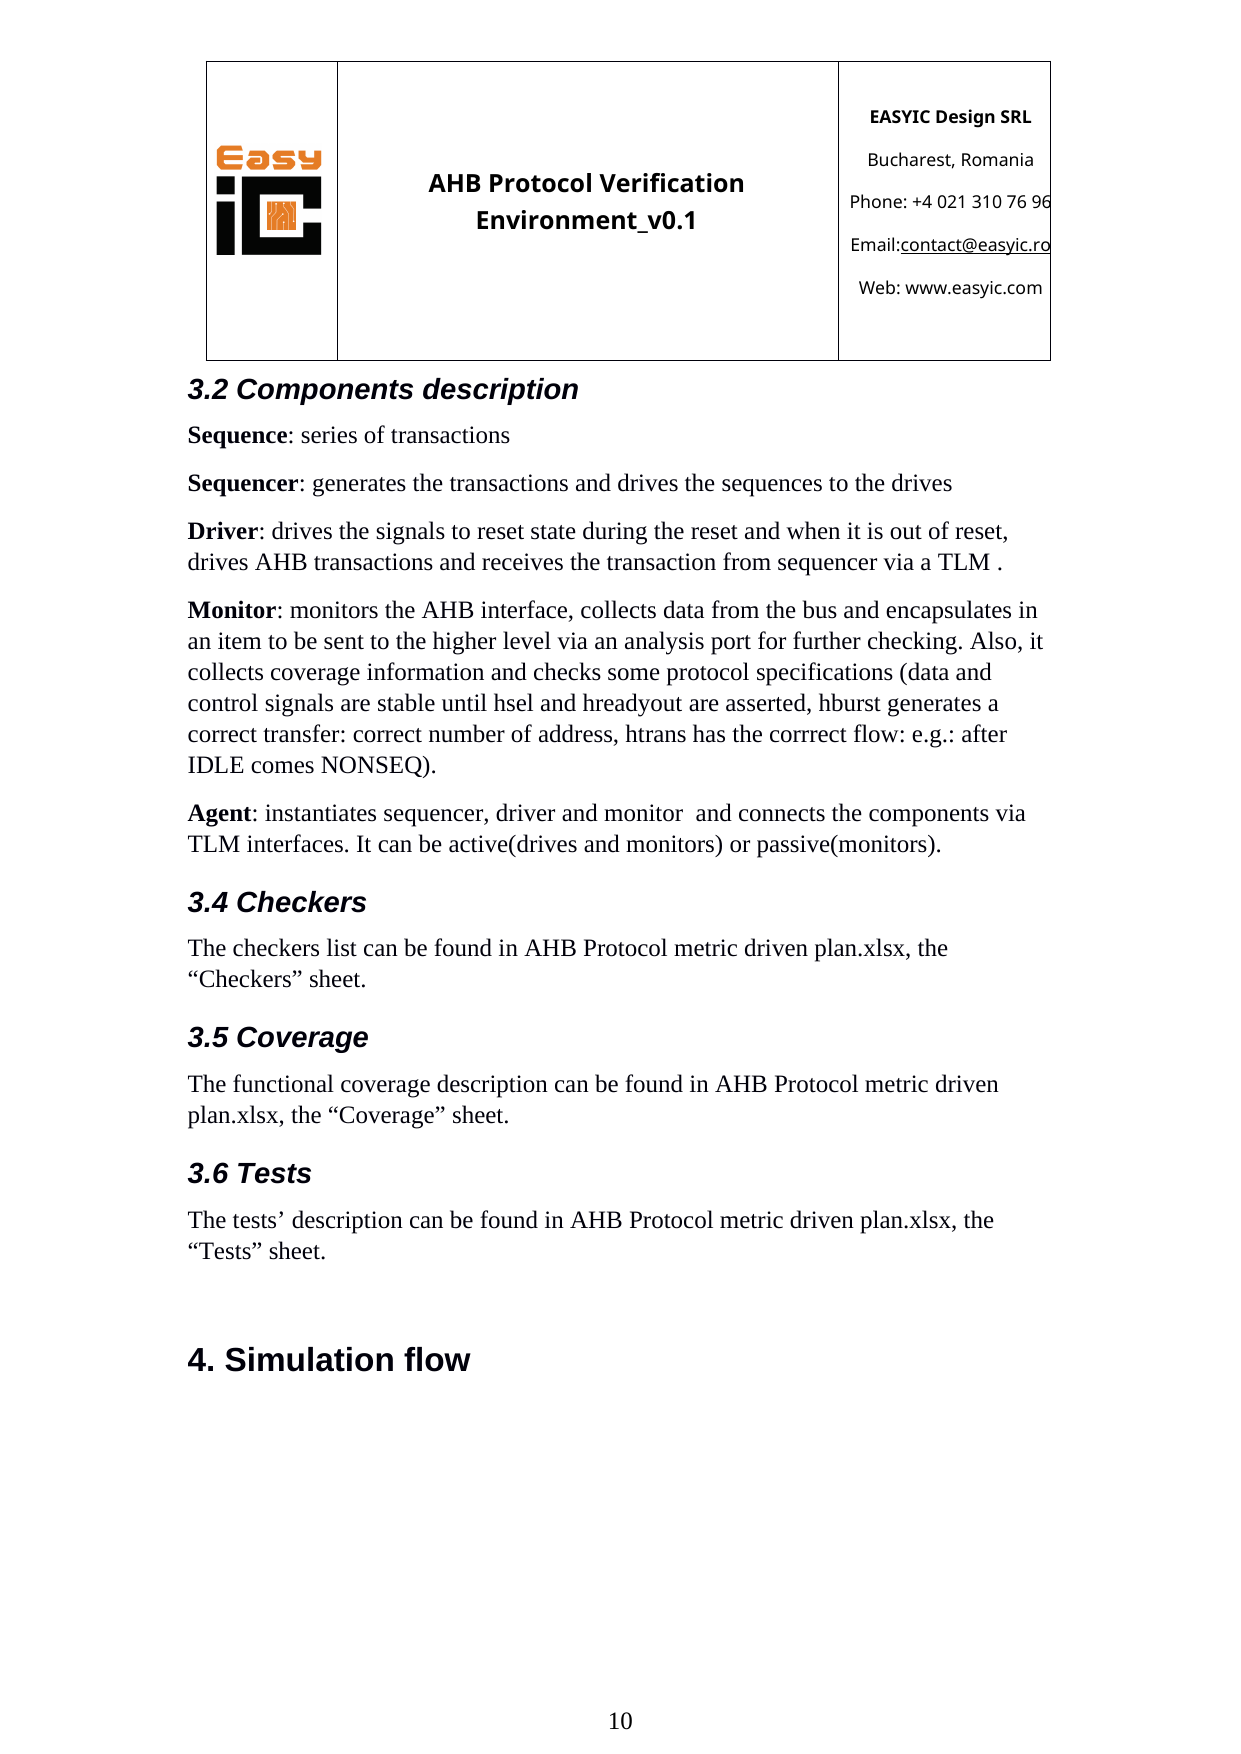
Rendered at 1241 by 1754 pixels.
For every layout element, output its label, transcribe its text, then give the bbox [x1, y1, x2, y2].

text Agent: instantiates sequencer, driver and monitor and connects the components via TLM interfaces. It can be active(drives and monitors) or passive(monitors). [187, 798, 1053, 857]
text Driver: drives the signals to reset state during the reset and when it is out of reset, drives AHB transactions and receives the transaction from sequencer via a TLM . [187, 516, 1053, 576]
text Sequencer: generates the transactions and drives the sequences to the drives [187, 468, 1053, 497]
text The tests’ description can be found in AHB Protocol metric driven plan.xlsx, the “Tests” sheet. [187, 1205, 1053, 1265]
subtitle 3.6 Tests [187, 1156, 1053, 1190]
text The checkers list can be found in AHB Protocol metric driven plan.xlsx, the “Checkers” sheet. [187, 933, 1053, 993]
subtitle 4. Simulation flow [187, 1340, 1053, 1378]
subtitle 3.4 Checkers [187, 885, 1053, 918]
subtitle 3.2 Components description [187, 372, 1053, 406]
picture [214, 143, 323, 259]
text Sequence: series of transactions [187, 421, 1053, 449]
text Monitor: monitors the AHB interface, collects data from the bus and encapsulates in an item to be sent to the higher level via an analysis port for further checking. Also, it collects coverage information and checks some protocol specifications (data and control signals are stable until hsel and hreadyout are asserted, hburst generates a correct transfer: correct number of address, htrans has the corrrect flow: e.g.: after IDLE comes NONSEQ). [187, 595, 1053, 779]
text The functional coverage description can be found in AHB Protocol metric driven plan.xlsx, the “Coverage” sheet. [187, 1069, 1053, 1129]
subtitle 3.5 Coverage [187, 1021, 1053, 1054]
